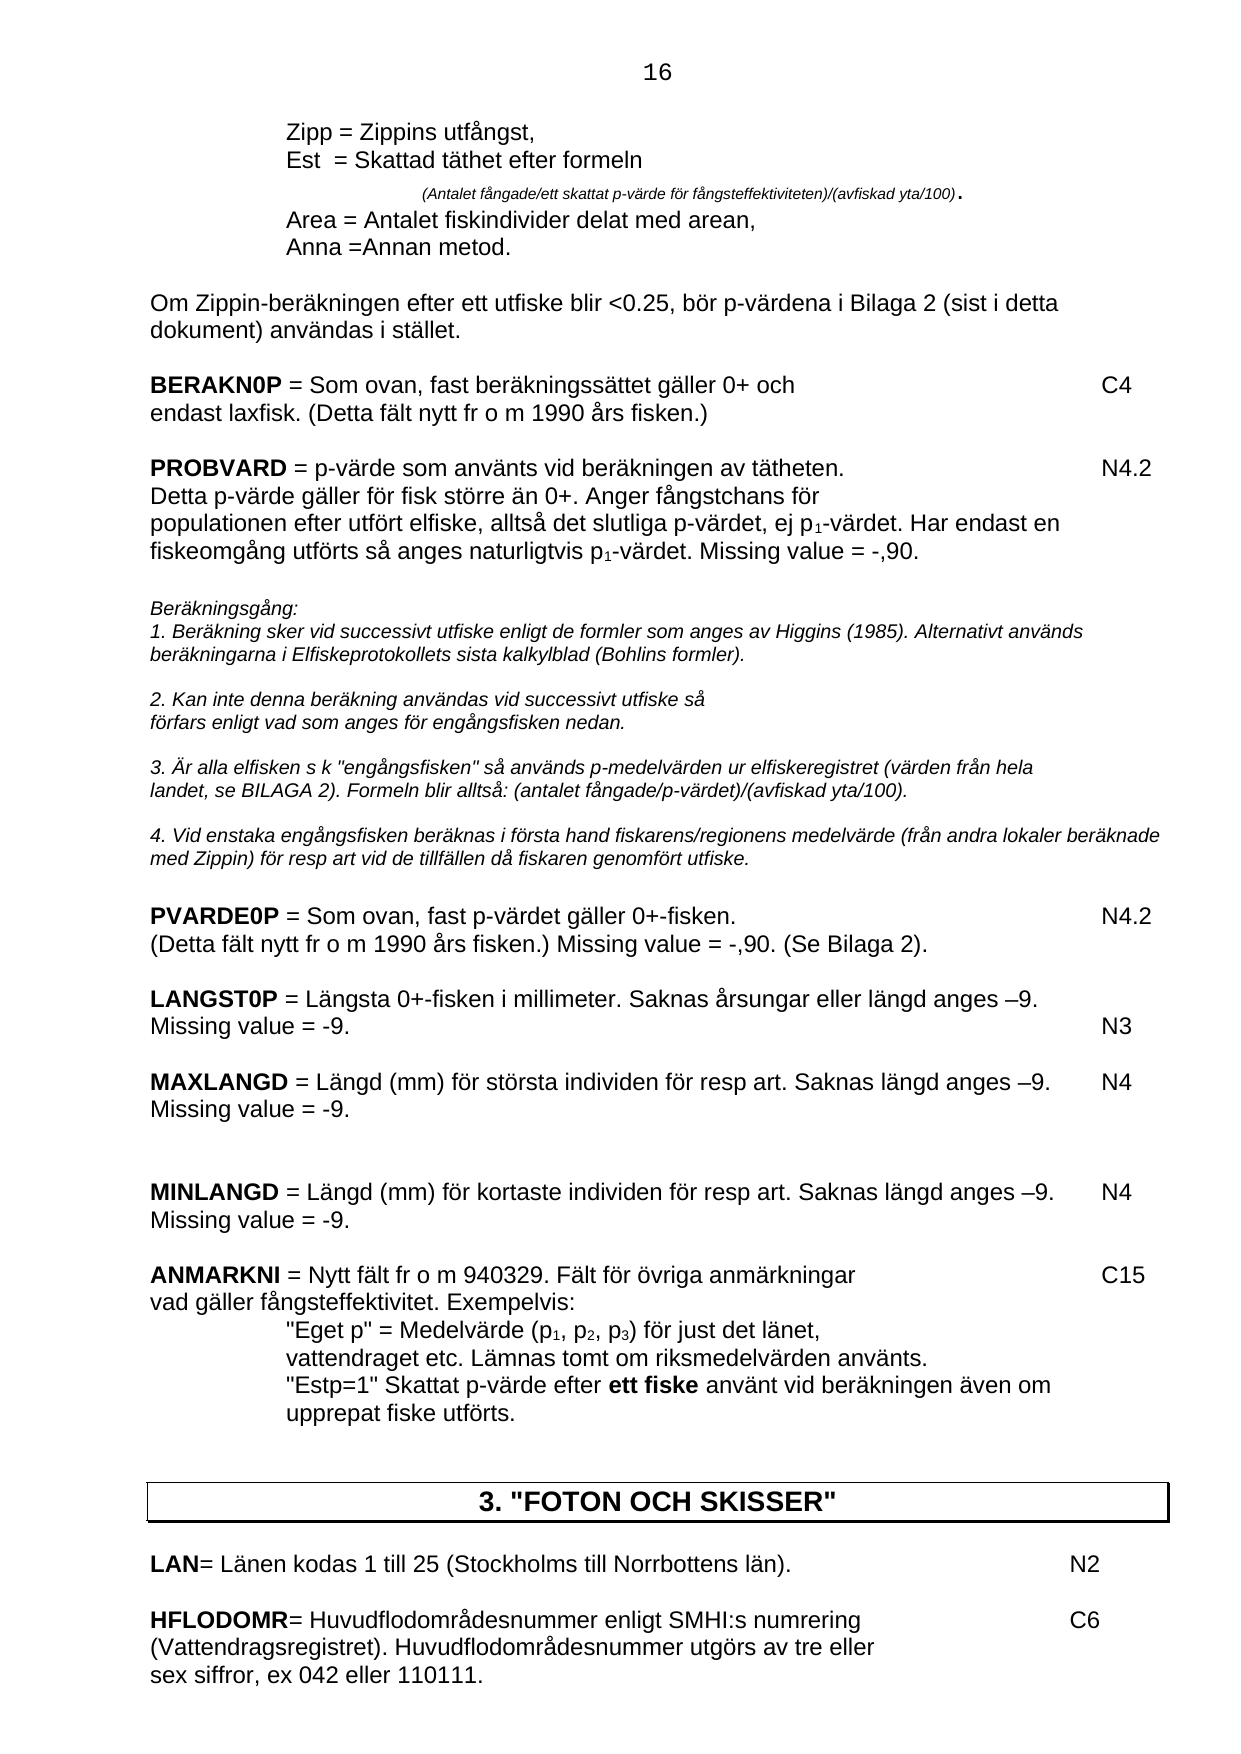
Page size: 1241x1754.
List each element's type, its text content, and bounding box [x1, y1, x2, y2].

text MAXLANGD = Längd (mm) för största individen för resp art. Saknas längd anges –9. N4 [150, 1067, 1165, 1095]
text Missing value = -9. [150, 1206, 1165, 1233]
text PVARDE0P = Som ovan, fast p-värdet gäller 0+-fisken. N4.2 [150, 902, 1165, 929]
text (Detta fält nytt fr o m 1990 års fisken.) Missing value = -,90. (Se Bilaga 2). [150, 929, 1165, 957]
text endast laxfisk. (Detta fält nytt fr o m 1990 års fisken.) [150, 399, 1165, 427]
text LANGST0P = Längsta 0+-fisken i millimeter. Saknas årsungar eller längd anges –9. [150, 985, 1165, 1012]
text Beräkningsgång: [150, 597, 1165, 620]
text Est = Skattad täthet efter formeln [150, 146, 1165, 173]
text vad gäller fångsteffektivitet. Exempelvis: [150, 1288, 1165, 1316]
text "Eget p" = Medelvärde (p1, p2, p3) för just det länet, [150, 1316, 1165, 1343]
text populationen efter utfört elfiske, alltså det slutliga p-värdet, ej p1-värdet. Har endast en fiskeomgång utförts så anges naturligtvis p1-värdet. Missing value = -,90. [150, 509, 1165, 564]
text Missing value = -9. N3 [150, 1012, 1165, 1040]
text vattendraget etc. Lämnas tomt om riksmedelvärden använts. [150, 1343, 1165, 1371]
text Detta p-värde gäller för fisk större än 0+. Anger fångstchans för [150, 482, 1165, 509]
text Zipp = Zippins utfångst, [150, 118, 1165, 146]
text 4. Vid enstaka engångsfisken beräknas i första hand fiskarens/regionens medelvärde (från andra lokaler beräknade med Zippin) för resp art vid de tillfällen då fiskaren genomfört utfiske. [150, 824, 1165, 869]
text LAN= Länen kodas 1 till 25 (Stockholms till Norrbottens län). N2 [150, 1550, 1165, 1578]
text 3. "FOTON OCH SKISSER" [148, 1483, 1167, 1520]
text förfars enligt vad som anges för engångsfisken nedan. [150, 711, 1165, 733]
text BERAKN0P = Som ovan, fast beräkningssättet gäller 0+ och C4 [150, 371, 1165, 399]
text (Antalet fångade/ett skattat p-värde för fångsteffektiviteten)/(avfiskad yta/100). [150, 173, 1165, 206]
text Anna =Annan metod. [150, 233, 1165, 261]
text PROBVARD = p-värde som använts vid beräkningen av tätheten. N4.2 [150, 454, 1165, 482]
text 3. Är alla elfisken s k "engångsfisken" så används p-medelvärden ur elfiskeregistret (värden från hela [150, 756, 1165, 779]
text landet, se BILAGA 2). Formeln blir alltså: (antalet fångade/p-värdet)/(avfiskad yta/100). [150, 779, 1165, 801]
text 1. Beräkning sker vid successivt utfiske enligt de formler som anges av Higgins (1985). Alternativt används beräkningarna i Elfiskeprotokollets sista kalkylblad (Bohlins formler). [150, 620, 1165, 665]
text Area = Antalet fiskindivider delat med arean, [150, 206, 1165, 233]
text 2. Kan inte denna beräkning användas vid successivt utfiske så [150, 688, 1165, 711]
text HFLODOMR= Huvudflodområdesnummer enligt SMHI:s numrering C6 (Vattendragsregistret). Huvudflodområdesnummer utgörs av tre eller [150, 1606, 1165, 1661]
text sex siffror, ex 042 eller 110111. [150, 1661, 1165, 1688]
text ANMARKNI = Nytt fält fr o m 940329. Fält för övriga anmärkningar C15 [150, 1261, 1165, 1288]
text Om Zippin-beräkningen efter ett utfiske blir <0.25, bör p-värdena i Bilaga 2 (sist i detta dokument) användas i stället. [150, 288, 1165, 344]
text "Estp=1" Skattat p-värde efter ett fiske använt vid beräkningen även om upprepat fiske utförts. [150, 1371, 1165, 1426]
text MINLANGD = Längd (mm) för kortaste individen för resp art. Saknas längd anges –9. N4 [150, 1178, 1165, 1206]
text Missing value = -9. [150, 1095, 1165, 1123]
